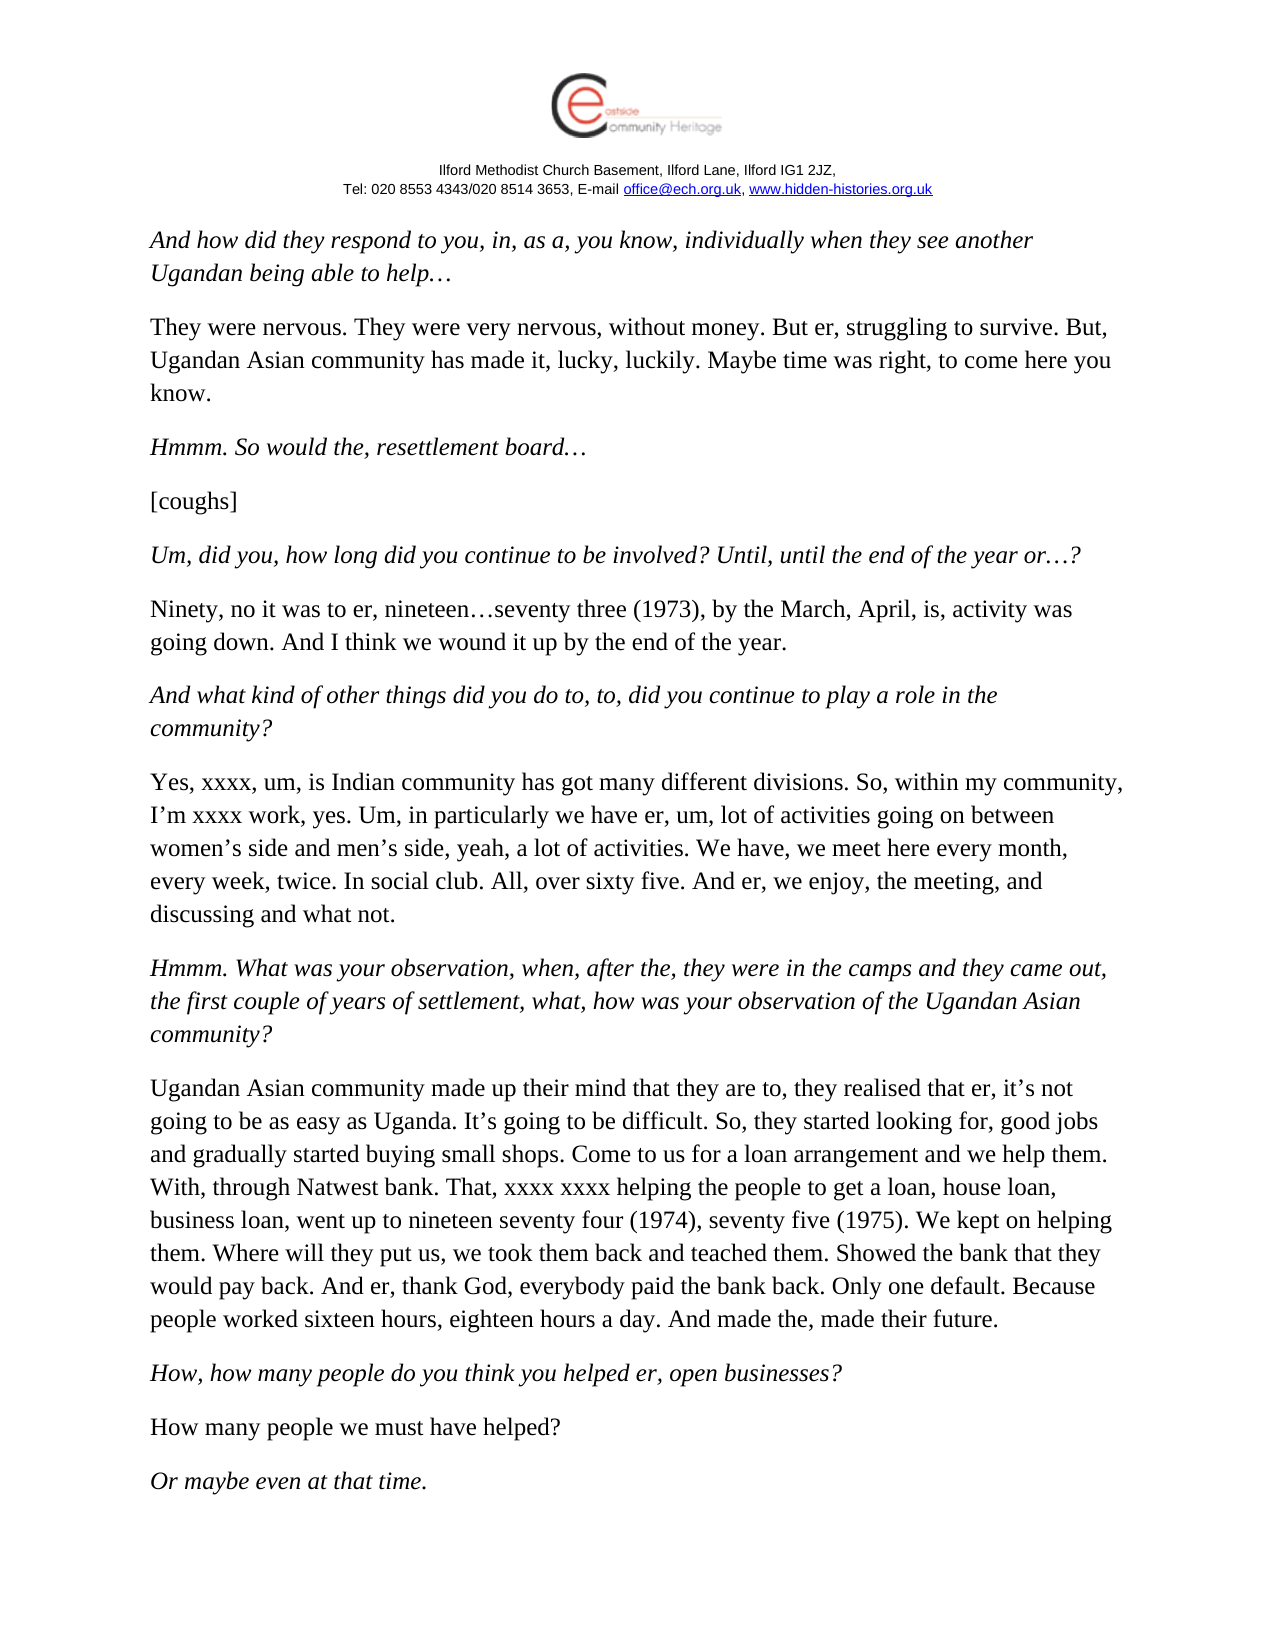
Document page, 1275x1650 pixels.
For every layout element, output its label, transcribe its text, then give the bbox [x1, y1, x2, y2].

text Hmmm. What was your observation, when, after the, they were in the camps and they came out, the first couple of years of settlement, what, how was your observation of the Ugandan Asian community? [150, 953, 1125, 1048]
text How, how many people do you think you helped er, open businesses? [150, 1358, 1125, 1387]
text [coughs] [150, 486, 1125, 515]
picture [551, 73, 724, 138]
text They were nervous. They were very nervous, without money. But er, struggling to survive. But, Ugandan Asian community has made it, lucky, luckily. Maybe time was right, to come here you know. [150, 312, 1125, 407]
text And how did they respond to you, in, as a, you know, individually when they see another Ugandan being able to help… [150, 225, 1125, 287]
text And what kind of other things did you do to, to, did you continue to play a role in the community? [150, 681, 1125, 742]
text Ninety, no it was to er, nineteen…seventy three (1973), by the March, April, is, activity was going down. And I think we wound it up by the end of the year. [150, 594, 1125, 655]
text Yes, xxxx, um, is Indian community has got many different divisions. So, within my community, I’m xxxx work, yes. Um, in particularly we have er, um, lot of activities going on between women’s side and men’s side, yeah, a lot of activities. We have, we meet here every month, every week, twice. In social club. All, over sixty five. And er, we enjoy, the meeting, and discussing and what not. [150, 767, 1125, 928]
text Ugandan Asian community made up their mind that they are to, they realised that er, it’s not going to be as easy as Uganda. It’s going to be difficult. So, they started looking for, good jobs and gradually started buying small shops. Come to us for a loan arrangement and we help them. With, through Natwest bank. That, xxxx xxxx helping the people to get a loan, house loan, business loan, went up to nineteen seventy four (1974), seventy five (1975). We kept on helping them. Where will they put us, we took them back and teached them. Showed the bank that they would pay back. And er, thank God, everybody paid the bank back. Only one default. Because people worked sixteen hours, eighteen hours a day. And made the, made their future. [150, 1073, 1125, 1333]
text How many people we must have helped? [150, 1412, 1125, 1441]
text Hmmm. So would the, resettlement board… [150, 432, 1125, 461]
text Um, did you, how long did you continue to be involved? Until, until the end of the year or…? [150, 540, 1125, 568]
text Or maybe even at that time. [150, 1466, 1125, 1495]
